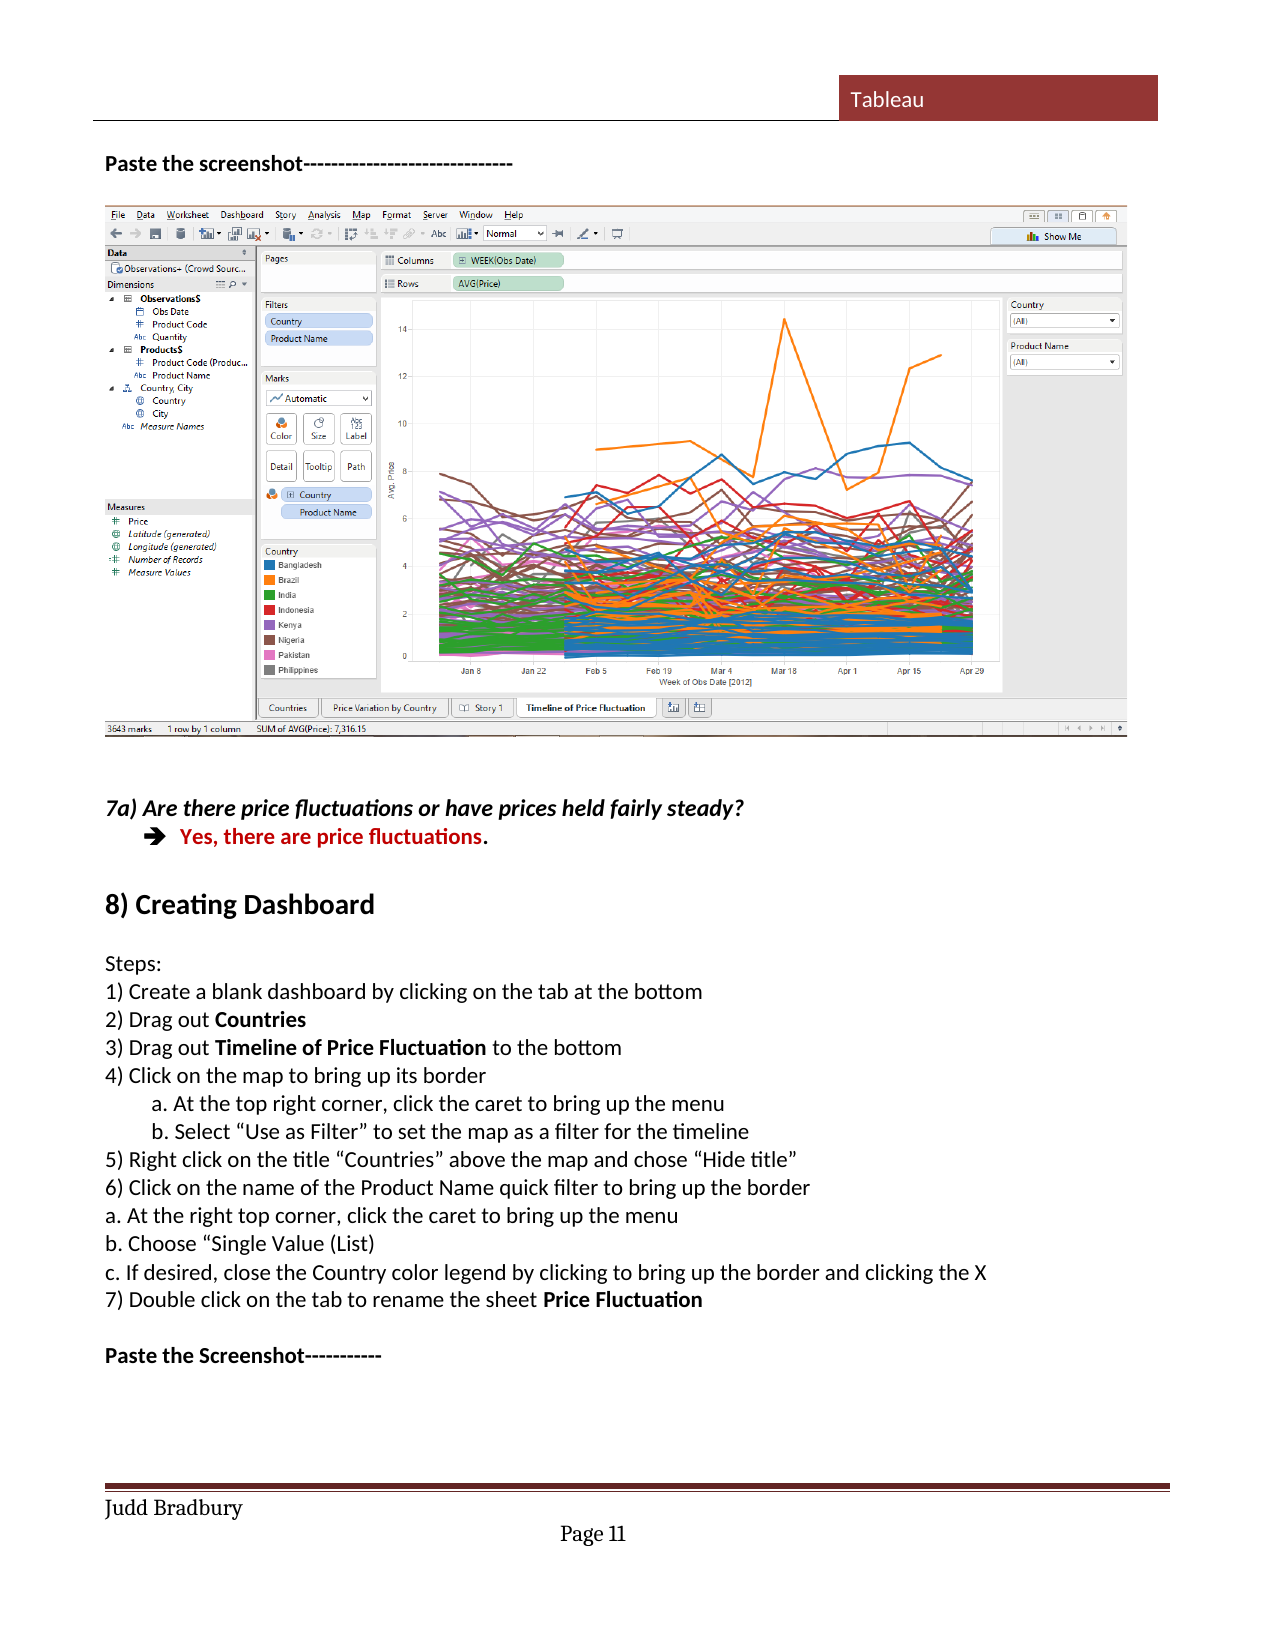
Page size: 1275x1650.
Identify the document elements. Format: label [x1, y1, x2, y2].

table_header [94, 150, 1141, 1398]
picture [105, 205, 1128, 737]
